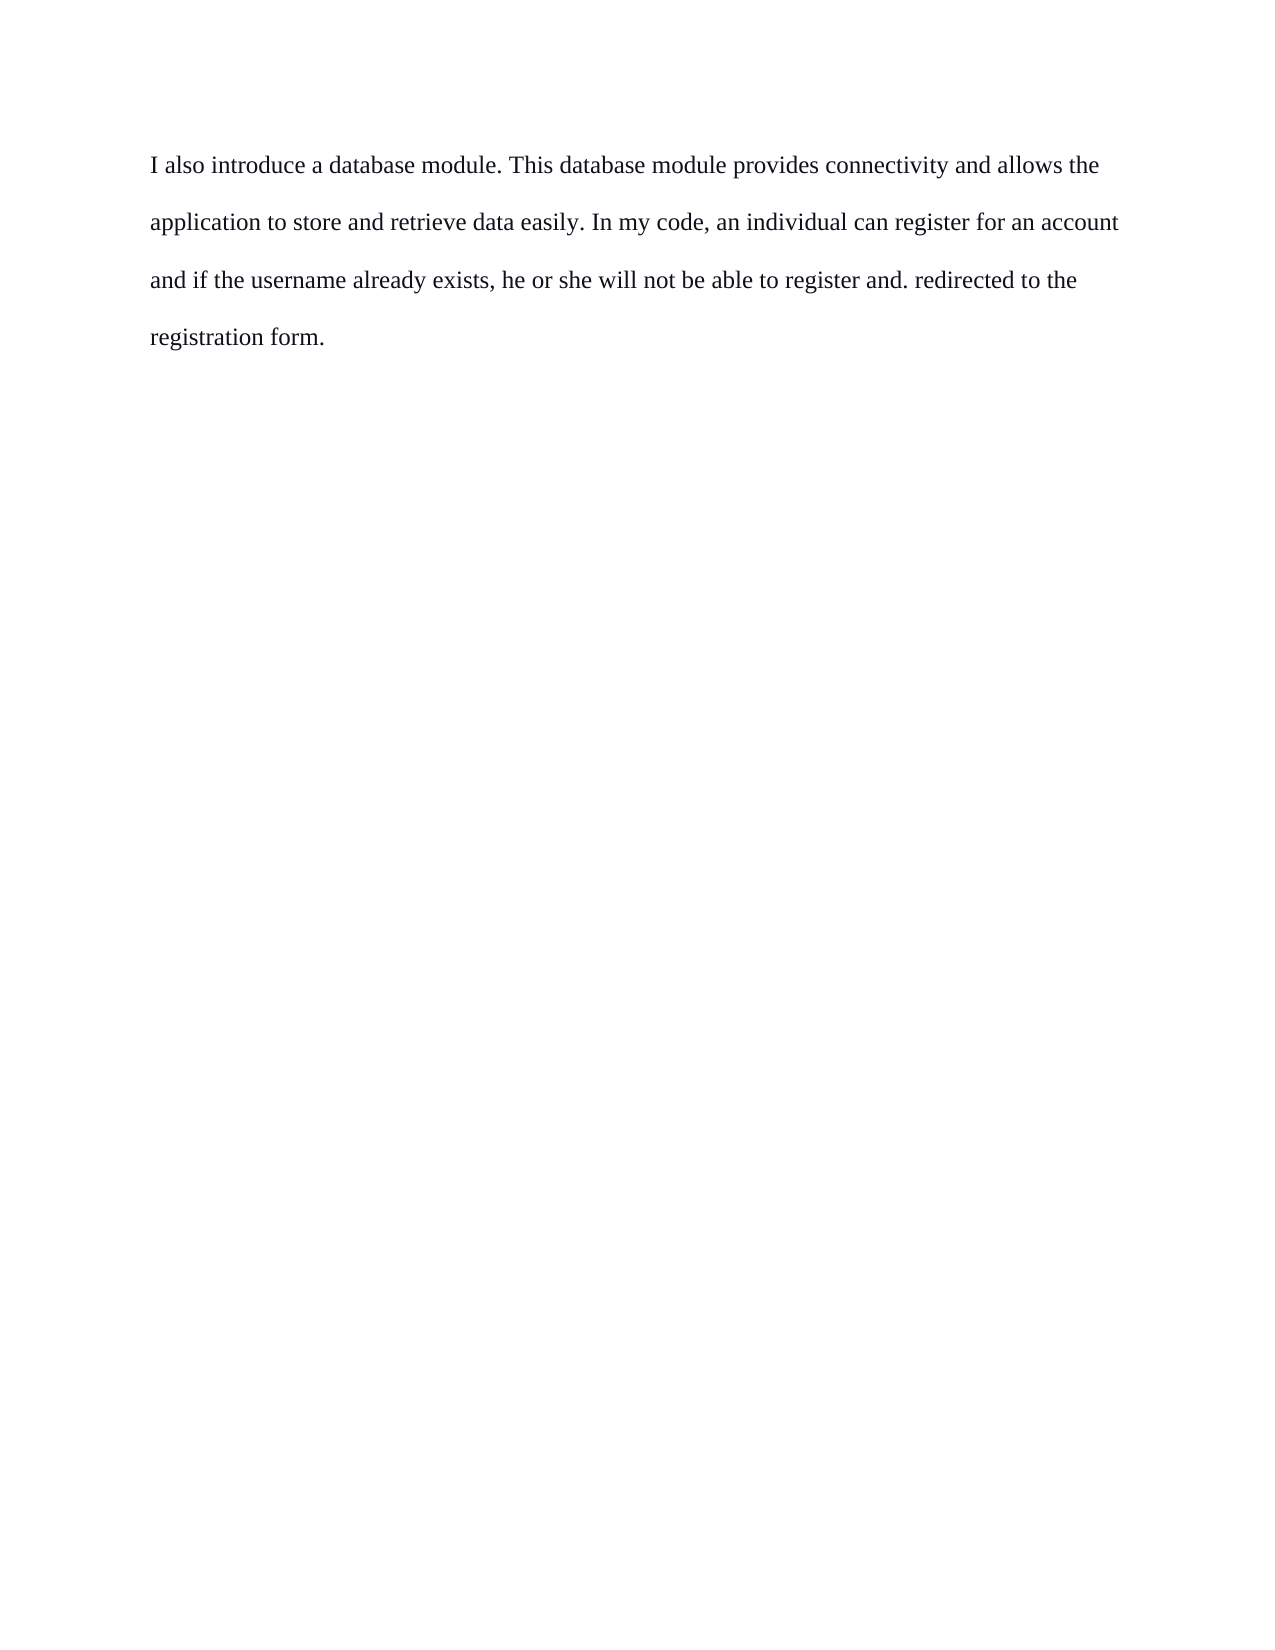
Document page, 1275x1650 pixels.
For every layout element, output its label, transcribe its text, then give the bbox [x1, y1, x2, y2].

text I also introduce a database module. This database module provides connectivity and allows the application to store and retrieve data easily. In my code, an individual can register for an account and if the username already exists, he or she will not be able to register and. redirected to the registration form. [150, 150, 1125, 351]
